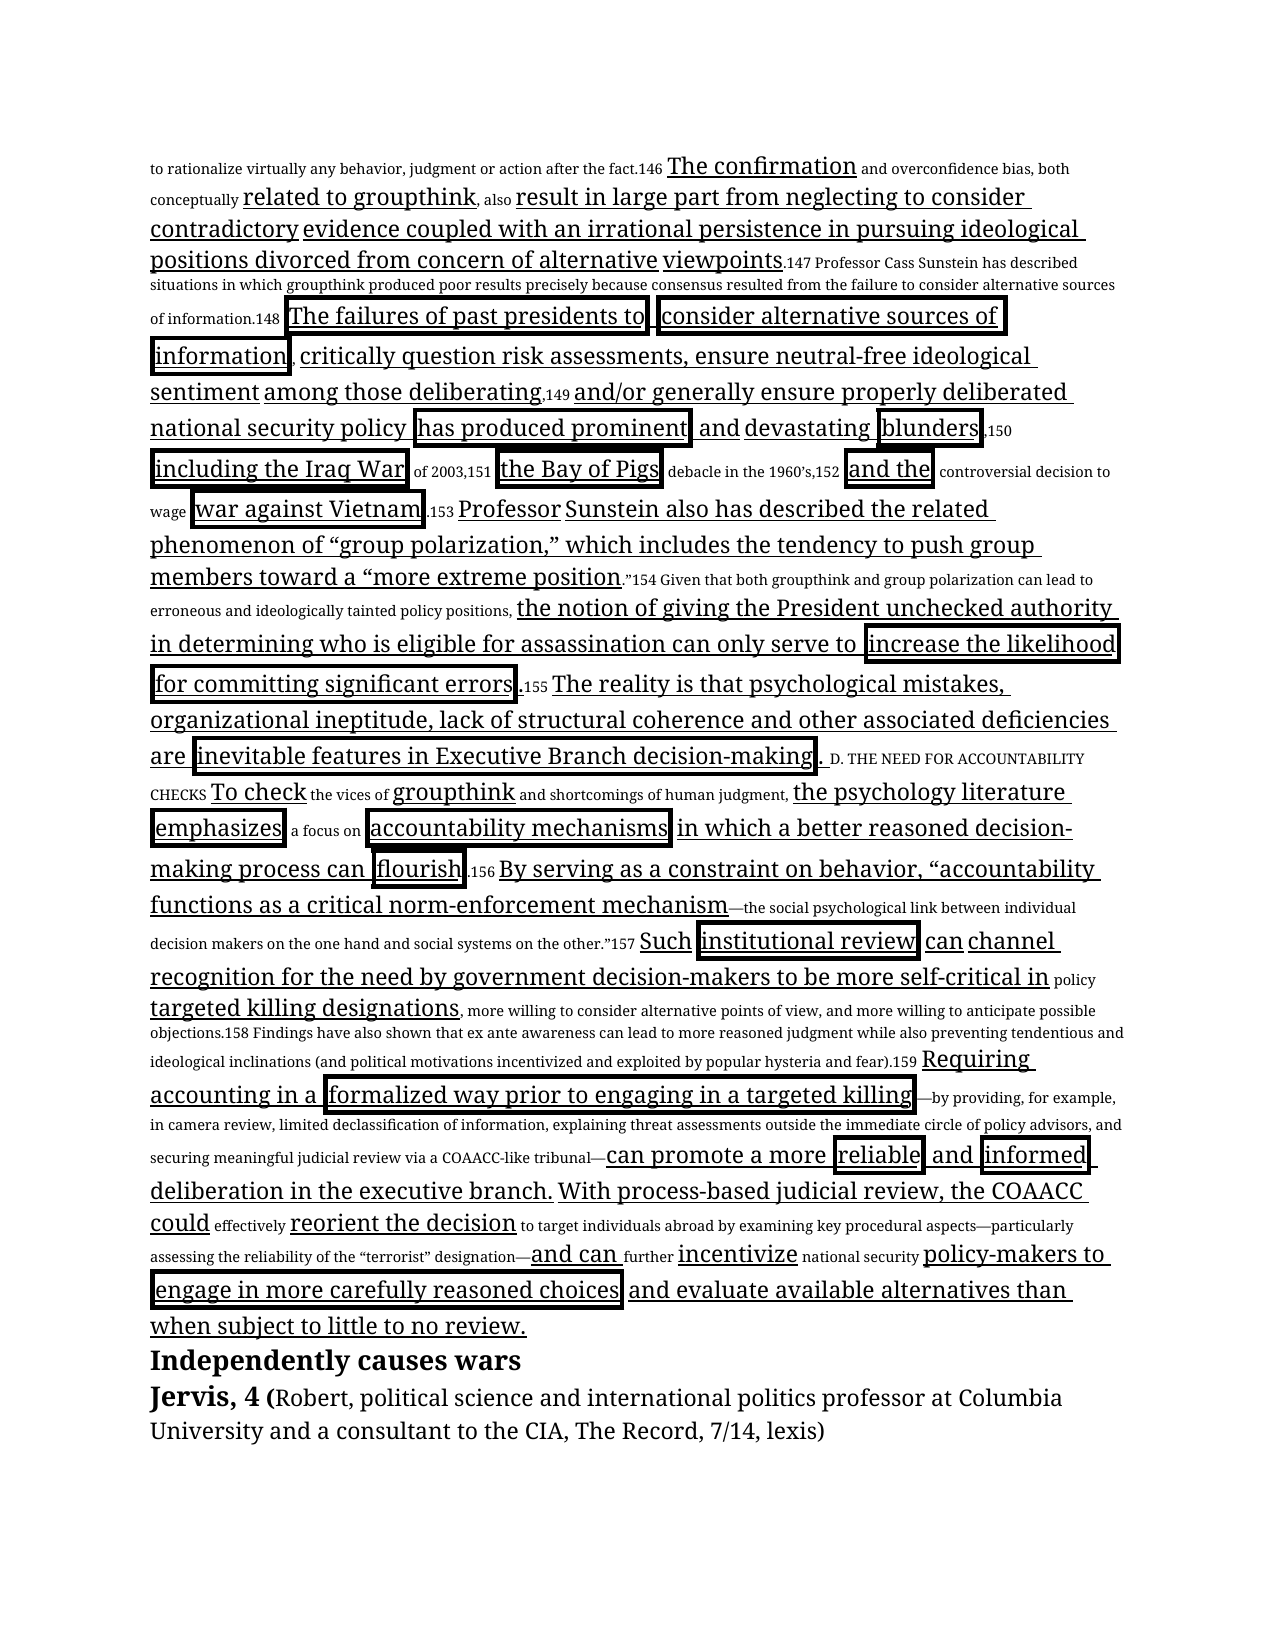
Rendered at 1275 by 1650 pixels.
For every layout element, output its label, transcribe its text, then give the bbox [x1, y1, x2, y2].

subtitle Independently causes wars [150, 1341, 1125, 1378]
text Jervis, 4 (Robert, political science and international politics professor at Columbia University and a consultant to the CIA, The Record, 7/14, lexis) [150, 1378, 1125, 1446]
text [150, 150, 1125, 1341]
